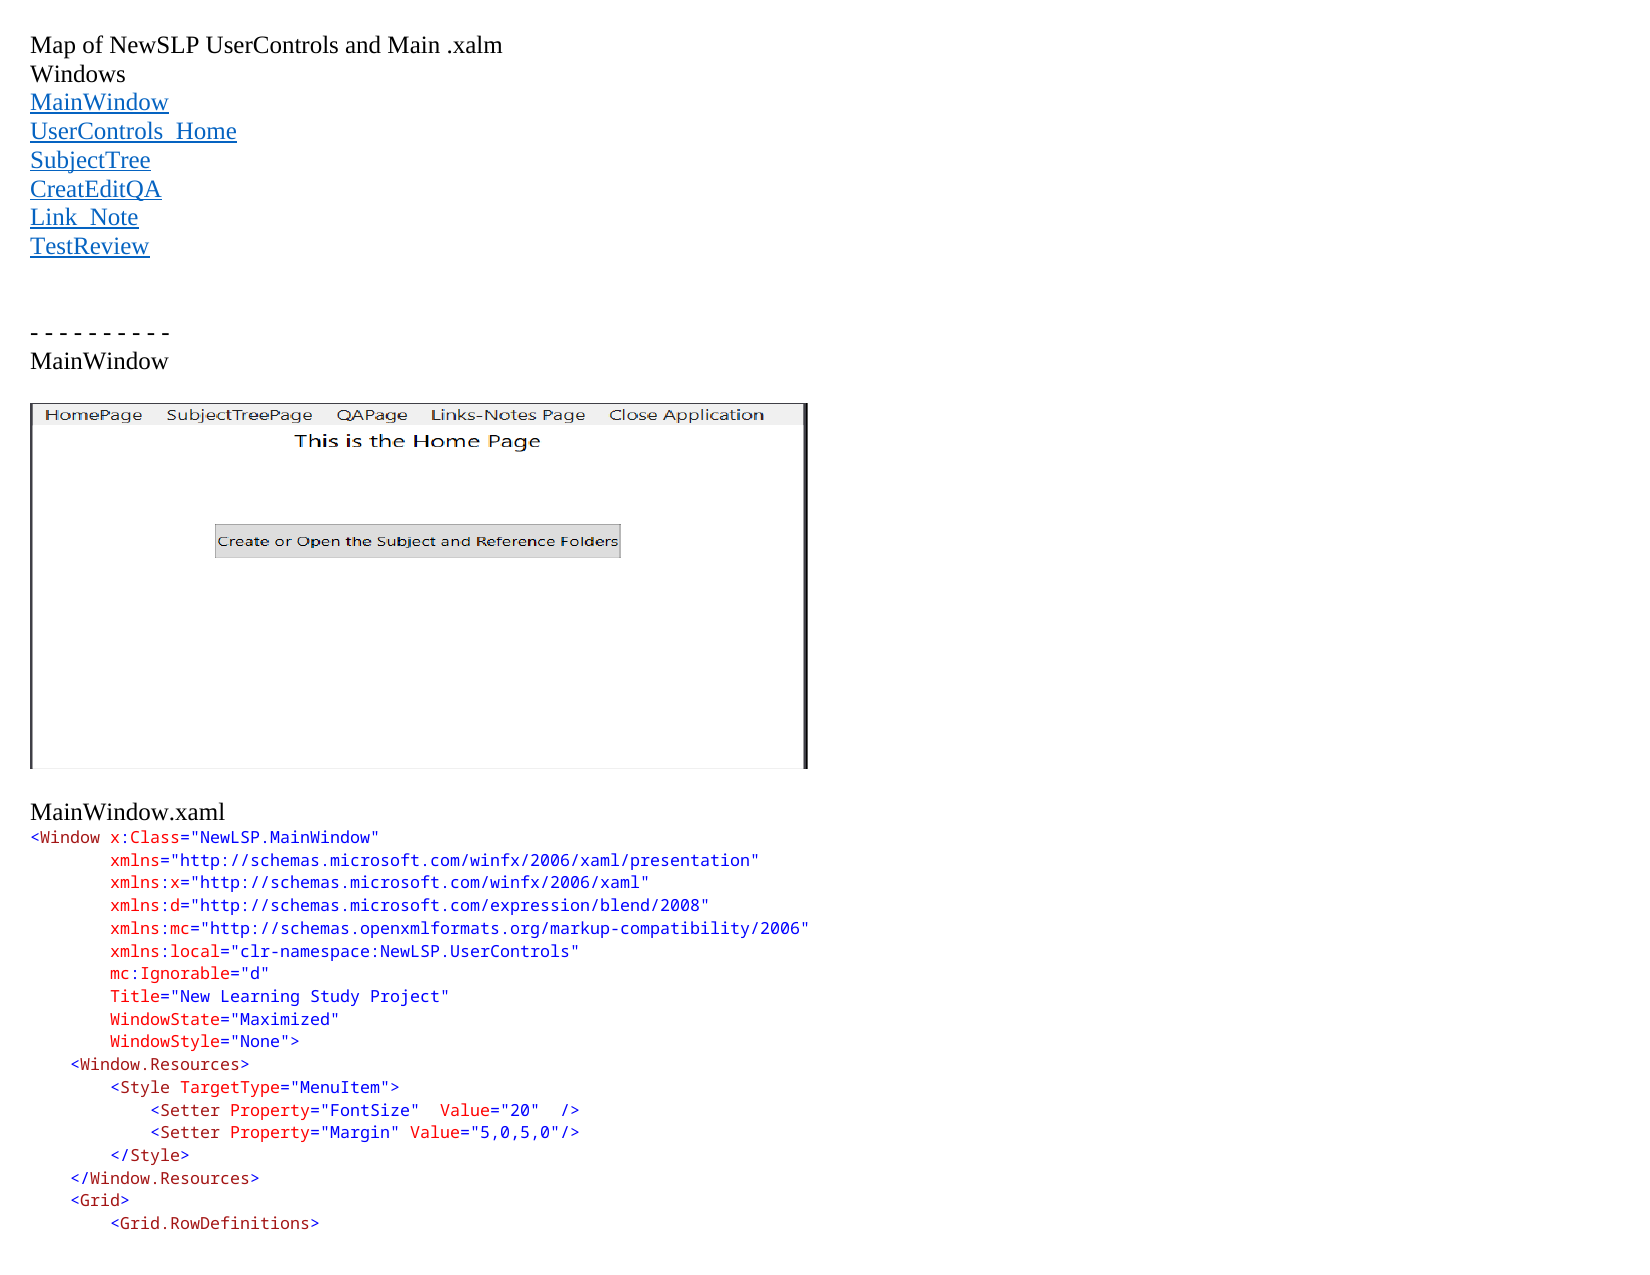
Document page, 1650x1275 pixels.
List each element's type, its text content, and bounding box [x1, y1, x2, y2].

text <Style TargetType="MenuItem"> [30, 1076, 1620, 1098]
text </Window.Resources> [30, 1166, 1620, 1189]
text TestReview [30, 231, 1620, 260]
text SubjectTree [30, 145, 1620, 174]
text xmlns:mc="http://schemas.openxmlformats.org/markup-compatibility/2006" [30, 917, 1620, 939]
text <Setter Property="FontSize" Value="20" /> [30, 1098, 1620, 1121]
text <Window.Resources> [30, 1053, 1620, 1076]
text UserControls_Home [30, 116, 1620, 145]
text MainWindow [30, 346, 1620, 375]
text WindowState="Maximized" [30, 1007, 1620, 1030]
text xmlns:local="clr-namespace:NewLSP.UserControls" [30, 939, 1620, 962]
text mc:Ignorable="d" [30, 962, 1620, 985]
text <Grid> [30, 1189, 1620, 1212]
text </Style> [30, 1144, 1620, 1166]
text Windows [30, 59, 1620, 87]
text xmlns:d="http://schemas.microsoft.com/expression/blend/2008" [30, 894, 1620, 917]
text Title="New Learning Study Project" [30, 985, 1620, 1007]
text - - - - - - - - - - [30, 317, 1620, 346]
text Map of NewSLP UserControls and Main .xalm [30, 30, 1620, 59]
text xmlns="http://schemas.microsoft.com/winfx/2006/xaml/presentation" [30, 848, 1620, 871]
picture [30, 403, 808, 769]
text CreatEditQA [30, 174, 1620, 202]
text xmlns:x="http://schemas.microsoft.com/winfx/2006/xaml" [30, 871, 1620, 894]
text <Grid.RowDefinitions> [30, 1212, 1620, 1234]
text Link_Note [30, 202, 1620, 231]
text <Setter Property="Margin" Value="5,0,5,0"/> [30, 1121, 1620, 1144]
text WindowStyle="None"> [30, 1030, 1620, 1053]
text MainWindow.xaml [30, 797, 1620, 826]
text <Window x:Class="NewLSP.MainWindow" [30, 826, 1620, 848]
text MainWindow [30, 87, 1620, 116]
